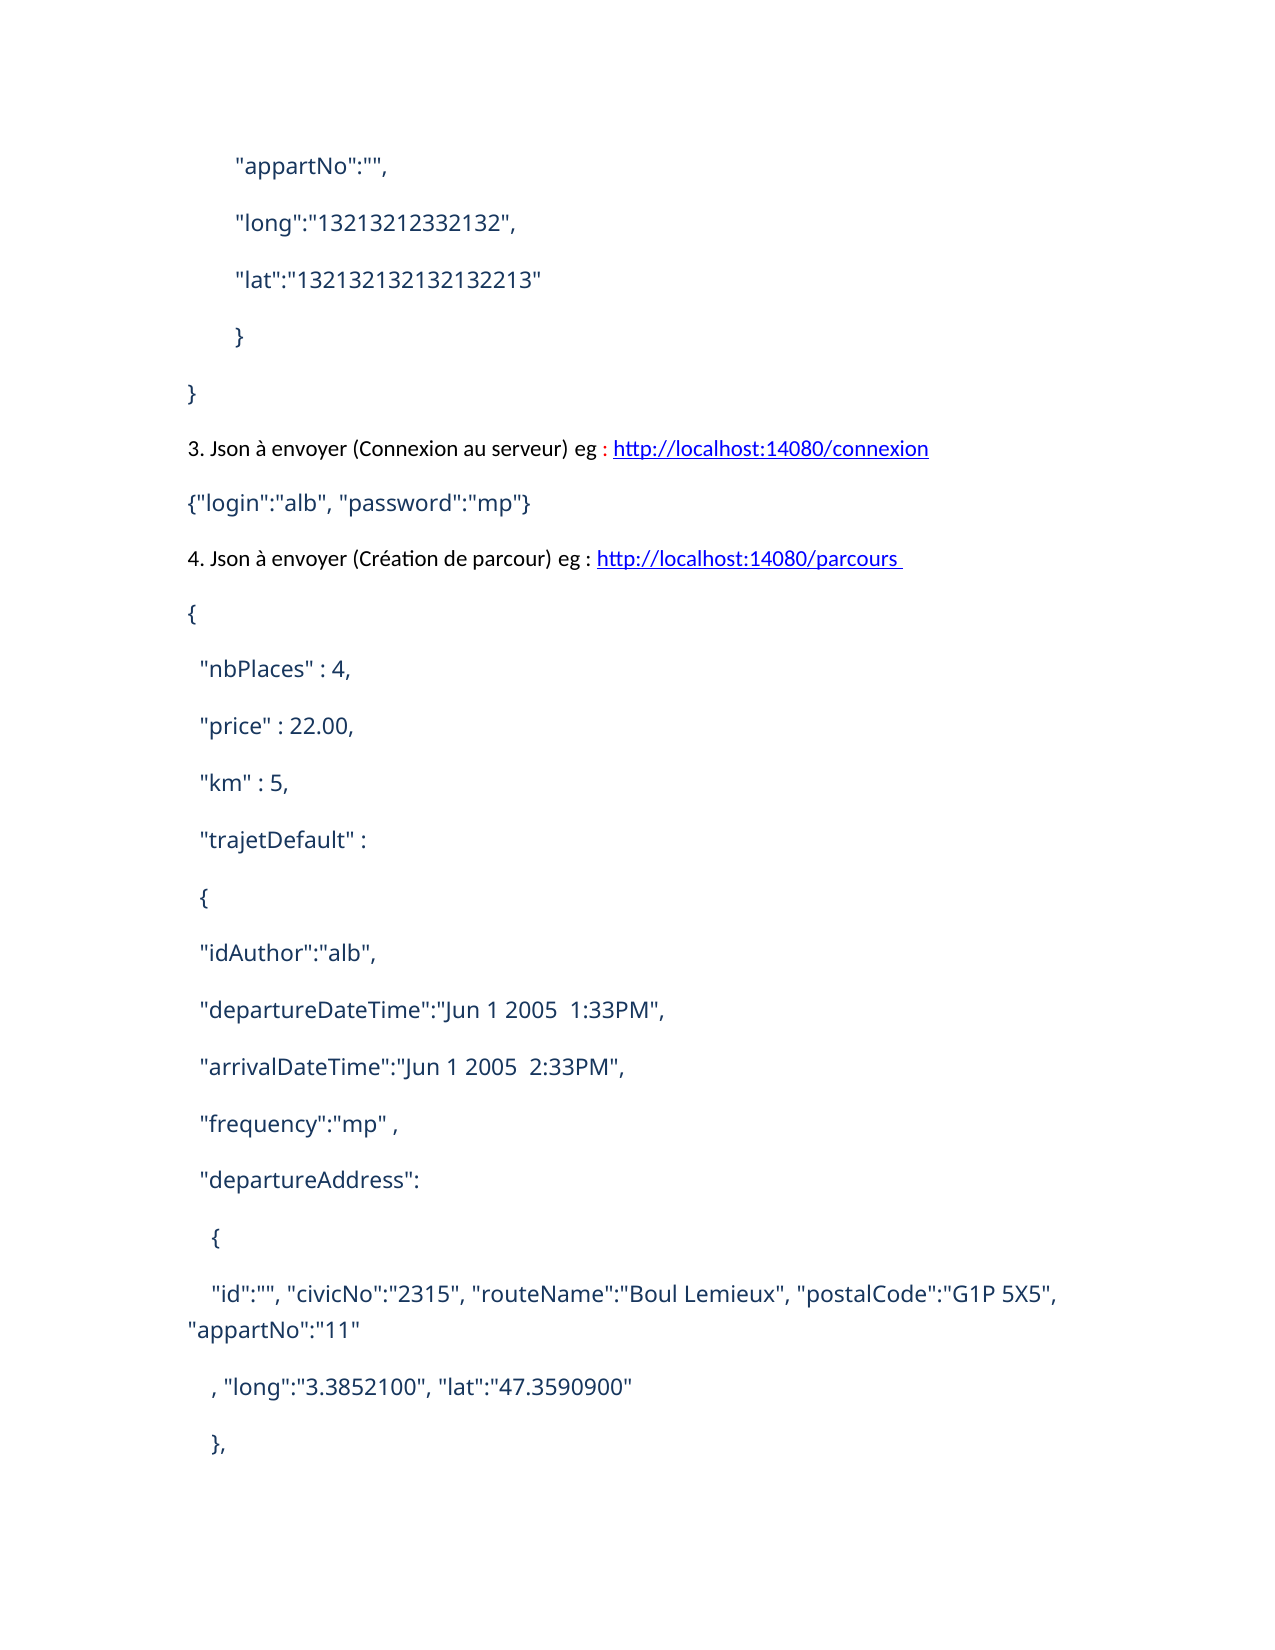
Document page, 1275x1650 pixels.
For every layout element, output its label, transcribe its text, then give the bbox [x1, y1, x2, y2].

text 3. Json à envoyer (Connexion au serveur) eg : http://localhost:14080/connexion [187, 434, 1087, 462]
text "departureDateTime":"Jun 1 2005 1:33PM", [187, 994, 1087, 1025]
text } [187, 377, 1087, 408]
text { [187, 1221, 1087, 1252]
text { [187, 597, 1087, 628]
text { [187, 881, 1087, 912]
text {"login":"alb", "password":"mp"} [187, 487, 1087, 518]
text "price" : 22.00, [187, 710, 1087, 741]
text "frequency":"mp" , [187, 1108, 1087, 1139]
text }, [187, 1427, 1087, 1459]
text } [187, 320, 1087, 352]
text 4. Json à envoyer (Création de parcour) eg : http://localhost:14080/parcours [187, 544, 1087, 572]
text "trajetDefault" : [187, 824, 1087, 855]
text "nbPlaces" : 4, [187, 653, 1087, 685]
text "km" : 5, [187, 767, 1087, 798]
text "lat":"132132132132132213" [187, 263, 1087, 295]
text , "long":"3.3852100", "lat":"47.3590900" [187, 1371, 1087, 1402]
text "arrivalDateTime":"Jun 1 2005 2:33PM", [187, 1051, 1087, 1082]
text "departureAddress": [187, 1164, 1087, 1196]
text "long":"13213212332132", [187, 207, 1087, 238]
text "id":"", "civicNo":"2315", "routeName":"Boul Lemieux", "postalCode":"G1P 5X5", "appartNo":"11" [187, 1278, 1087, 1345]
text "appartNo":"", [187, 150, 1087, 181]
text "idAuthor":"alb", [187, 937, 1087, 968]
